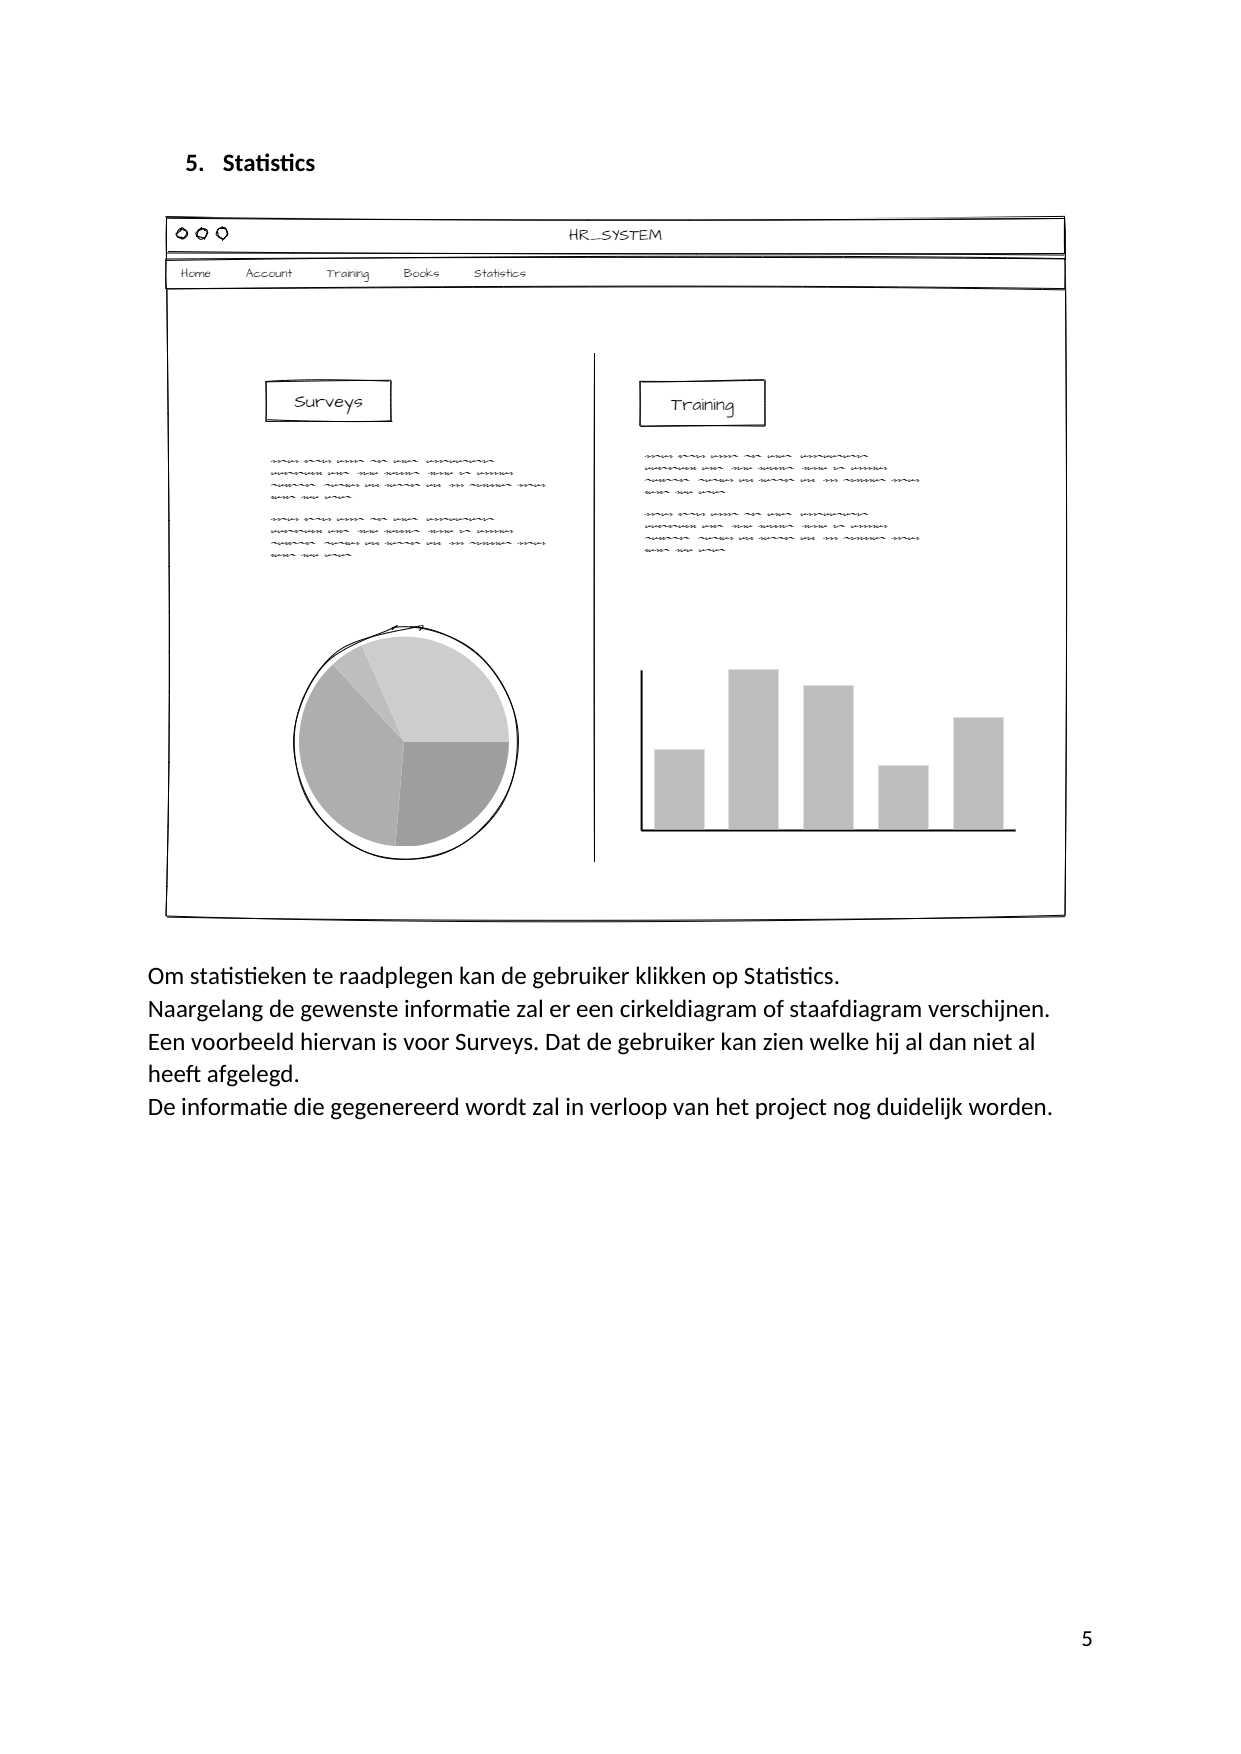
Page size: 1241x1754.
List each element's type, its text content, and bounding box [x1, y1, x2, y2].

picture [147, 197, 1092, 941]
text Om statistieken te raadplegen kan de gebruiker klikken op Statistics. Naargelang de gewenste informatie zal er een cirkeldiagram of staafdiagram verschijnen. Een voorbeeld hiervan is voor Surveys. Dat de gebruiker kan zien welke hij al dan niet al heeft afgelegd. De informatie die gegenereerd wordt zal in verloop van het project nog duidelijk worden. [148, 960, 1093, 1122]
list Statistics [185, 148, 1093, 178]
